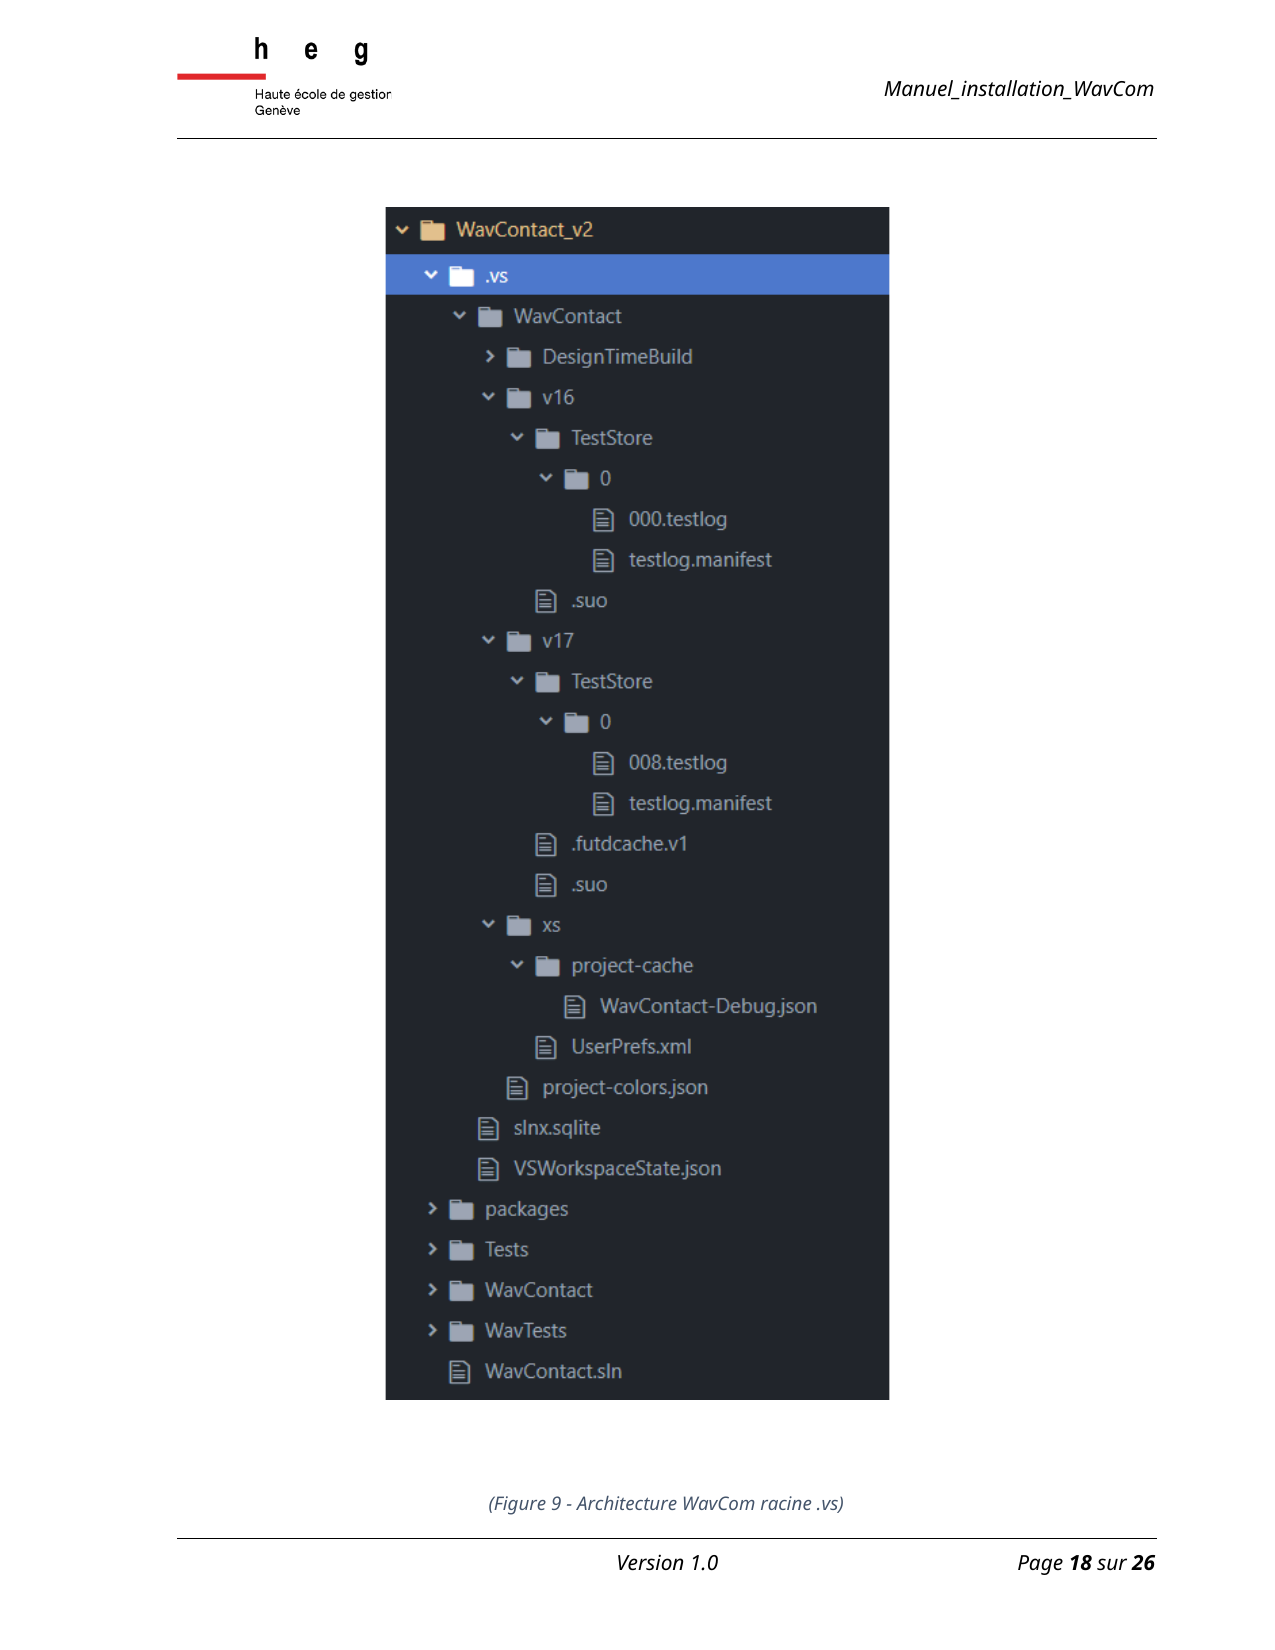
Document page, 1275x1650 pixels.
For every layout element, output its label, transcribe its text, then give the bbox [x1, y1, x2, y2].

text (Figure 9 - Architecture WavCom racine .vs) [177, 1490, 1157, 1516]
picture [177, 35, 392, 116]
picture [385, 207, 890, 1400]
